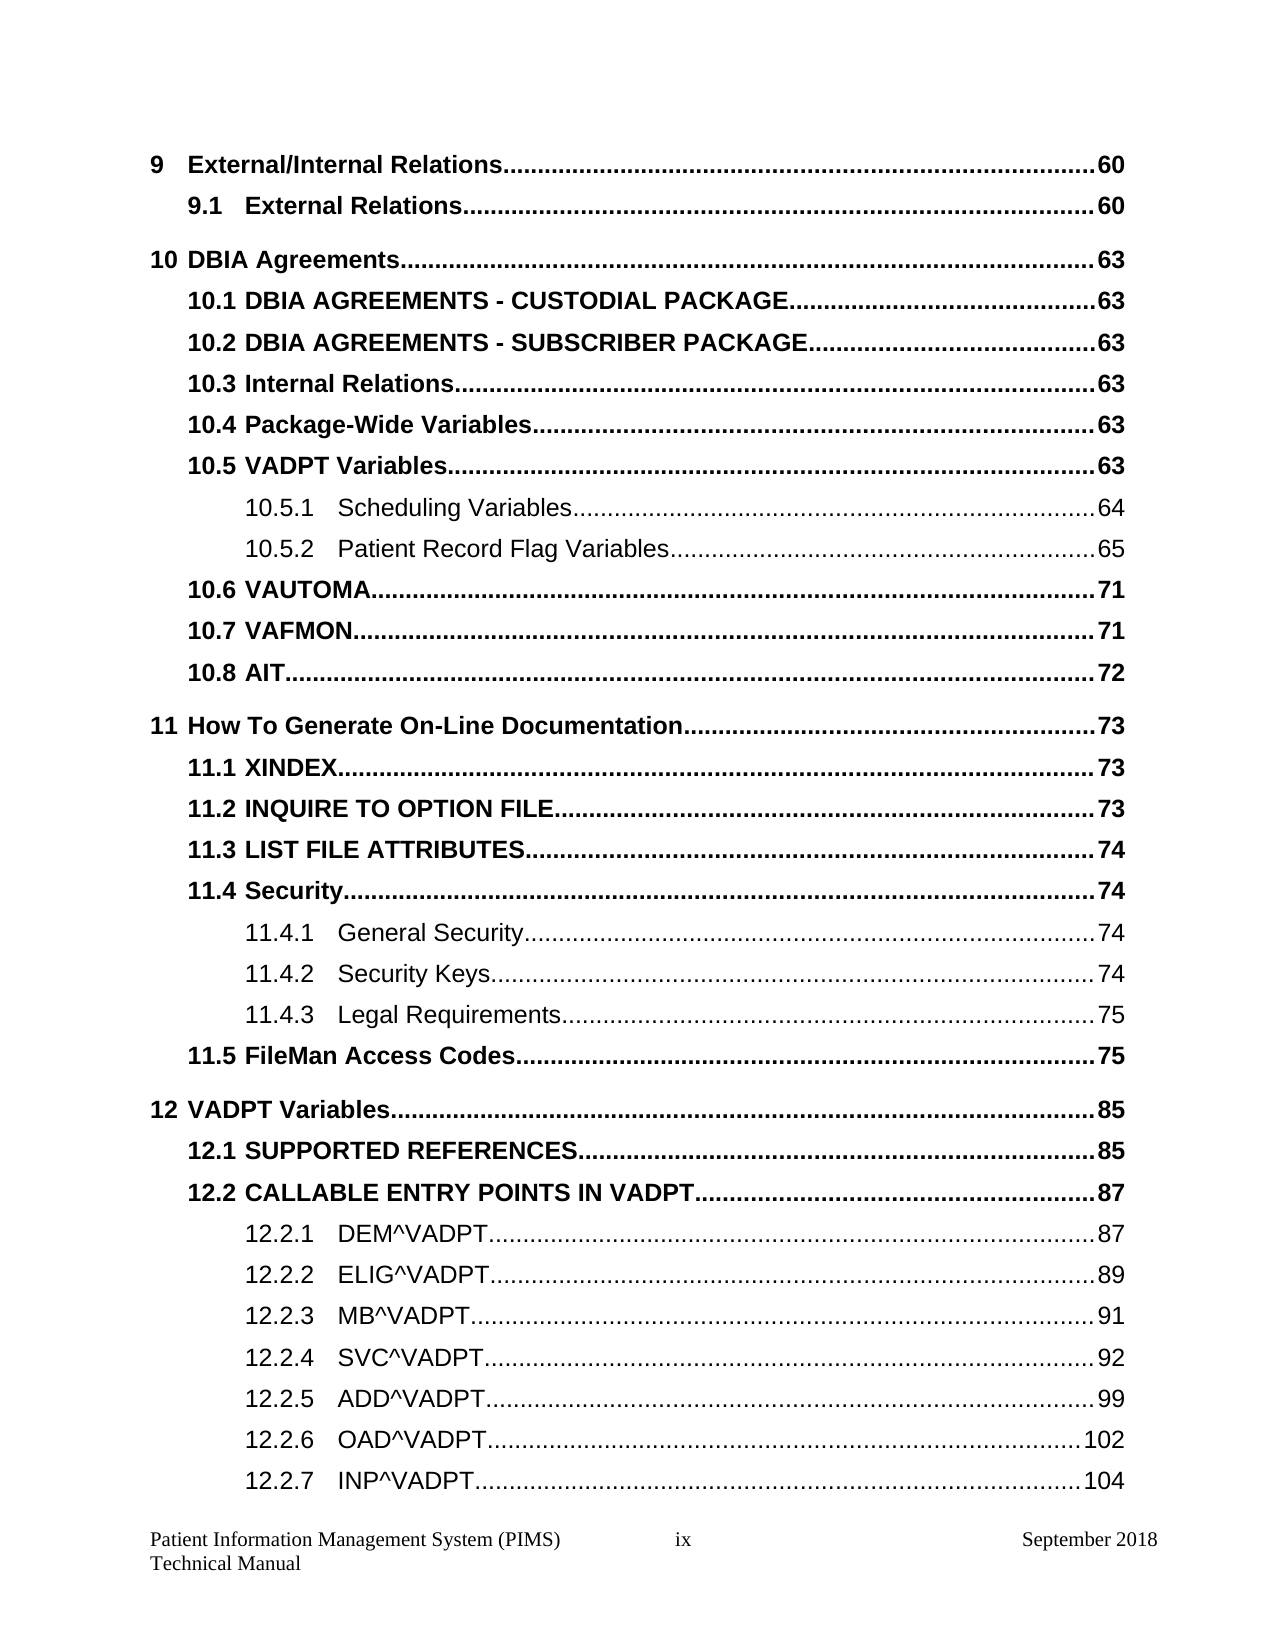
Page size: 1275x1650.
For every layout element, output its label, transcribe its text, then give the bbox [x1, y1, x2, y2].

text 10.6 VAUTOMA 71 [187, 575, 1125, 604]
text 12.1 SUPPORTED REFERENCES 85 [187, 1136, 1125, 1165]
text 11.1 XINDEX 73 [187, 752, 1125, 781]
text 10.7 VAFMON 71 [187, 616, 1125, 645]
text 11.4.1 General Security 74 [244, 917, 1125, 946]
text 12.2.7 INP^VADPT 104 [244, 1466, 1125, 1495]
text 10.5 VADPT Variables 63 [187, 451, 1125, 480]
text 12.2.1 DEM^VADPT 87 [244, 1219, 1125, 1247]
text 12.2.2 ELIG^VADPT 89 [244, 1260, 1125, 1289]
text 12.2.6 OAD^VADPT 102 [244, 1425, 1125, 1454]
text 12 VADPT Variables 85 [150, 1095, 1125, 1124]
text 10.8 AIT 72 [187, 657, 1125, 686]
text 11.4.3 Legal Requirements 75 [244, 1000, 1125, 1029]
text 9 External/Internal Relations 60 [150, 150, 1125, 179]
text 12.2.4 SVC^VADPT 92 [244, 1342, 1125, 1371]
text 10.2 DBIA AGREEMENTS - SUBSCRIBER PACKAGE 63 [187, 327, 1125, 356]
text 12.2.5 ADD^VADPT 99 [244, 1384, 1125, 1412]
text 11.4.2 Security Keys 74 [244, 959, 1125, 987]
text 11 How To Generate On-Line Documentation 73 [150, 711, 1125, 740]
text 10.3 Internal Relations 63 [187, 369, 1125, 397]
text 10 DBIA Agreements 63 [150, 245, 1125, 274]
text 11.4 Security 74 [187, 876, 1125, 905]
text 12.2.3 MB^VADPT 91 [244, 1301, 1125, 1330]
text 11.5 FileMan Access Codes 75 [187, 1041, 1125, 1070]
text 10.5.1 Scheduling Variables 64 [244, 492, 1125, 521]
text 12.2 CALLABLE ENTRY POINTS IN VADPT 87 [187, 1177, 1125, 1206]
text 11.2 INQUIRE TO OPTION FILE 73 [187, 794, 1125, 822]
text 10.4 Package-Wide Variables 63 [187, 410, 1125, 439]
text 9.1 External Relations 60 [187, 191, 1125, 220]
text 11.3 LIST FILE ATTRIBUTES 74 [187, 835, 1125, 864]
text 10.1 DBIA AGREEMENTS - CUSTODIAL PACKAGE 63 [187, 286, 1125, 315]
text 10.5.2 Patient Record Flag Variables 65 [244, 534, 1125, 562]
